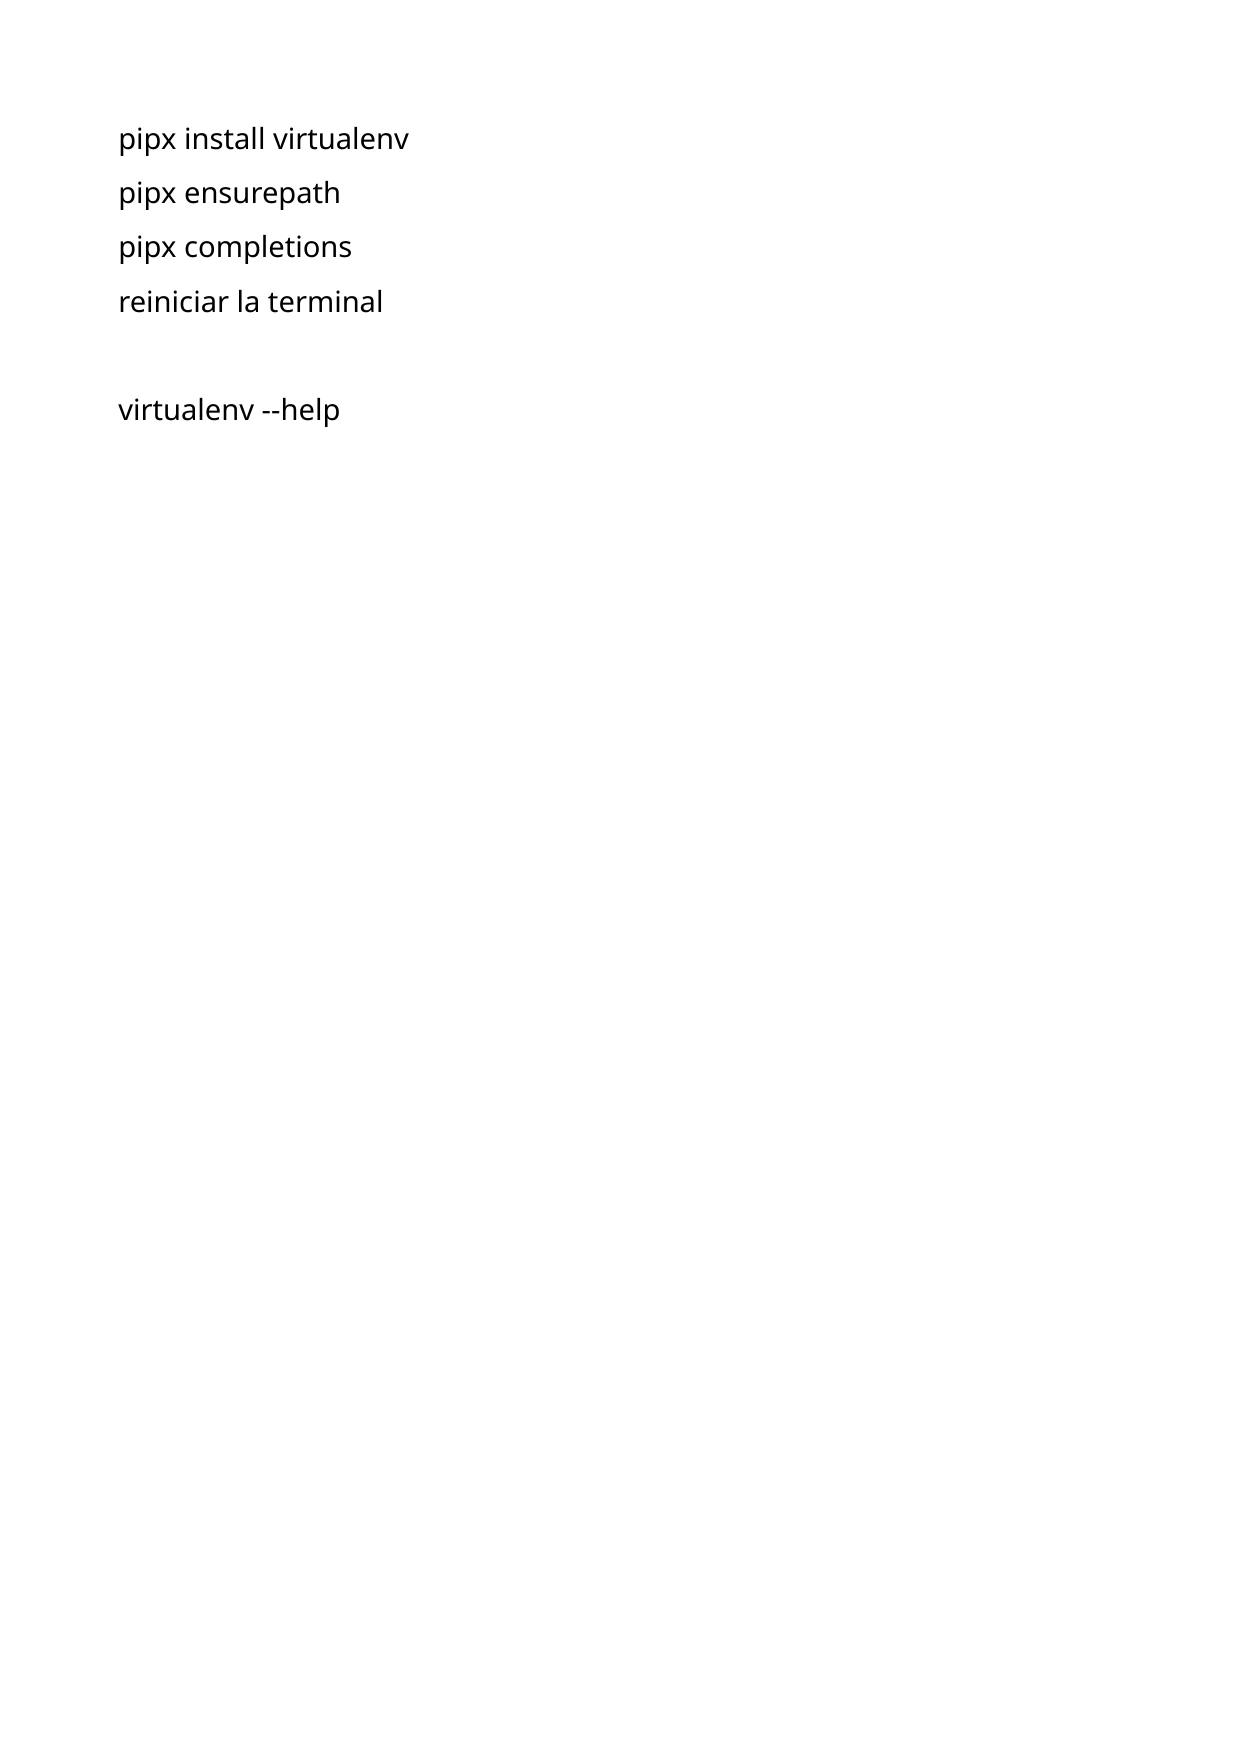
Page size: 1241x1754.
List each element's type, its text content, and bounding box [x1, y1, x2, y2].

text pipx install virtualenv [118, 118, 1122, 158]
text virtualenv --help [118, 389, 1122, 429]
text pipx ensurepath [118, 172, 1122, 212]
text reiniciar la terminal [118, 281, 1122, 321]
text pipx completions [118, 227, 1122, 266]
